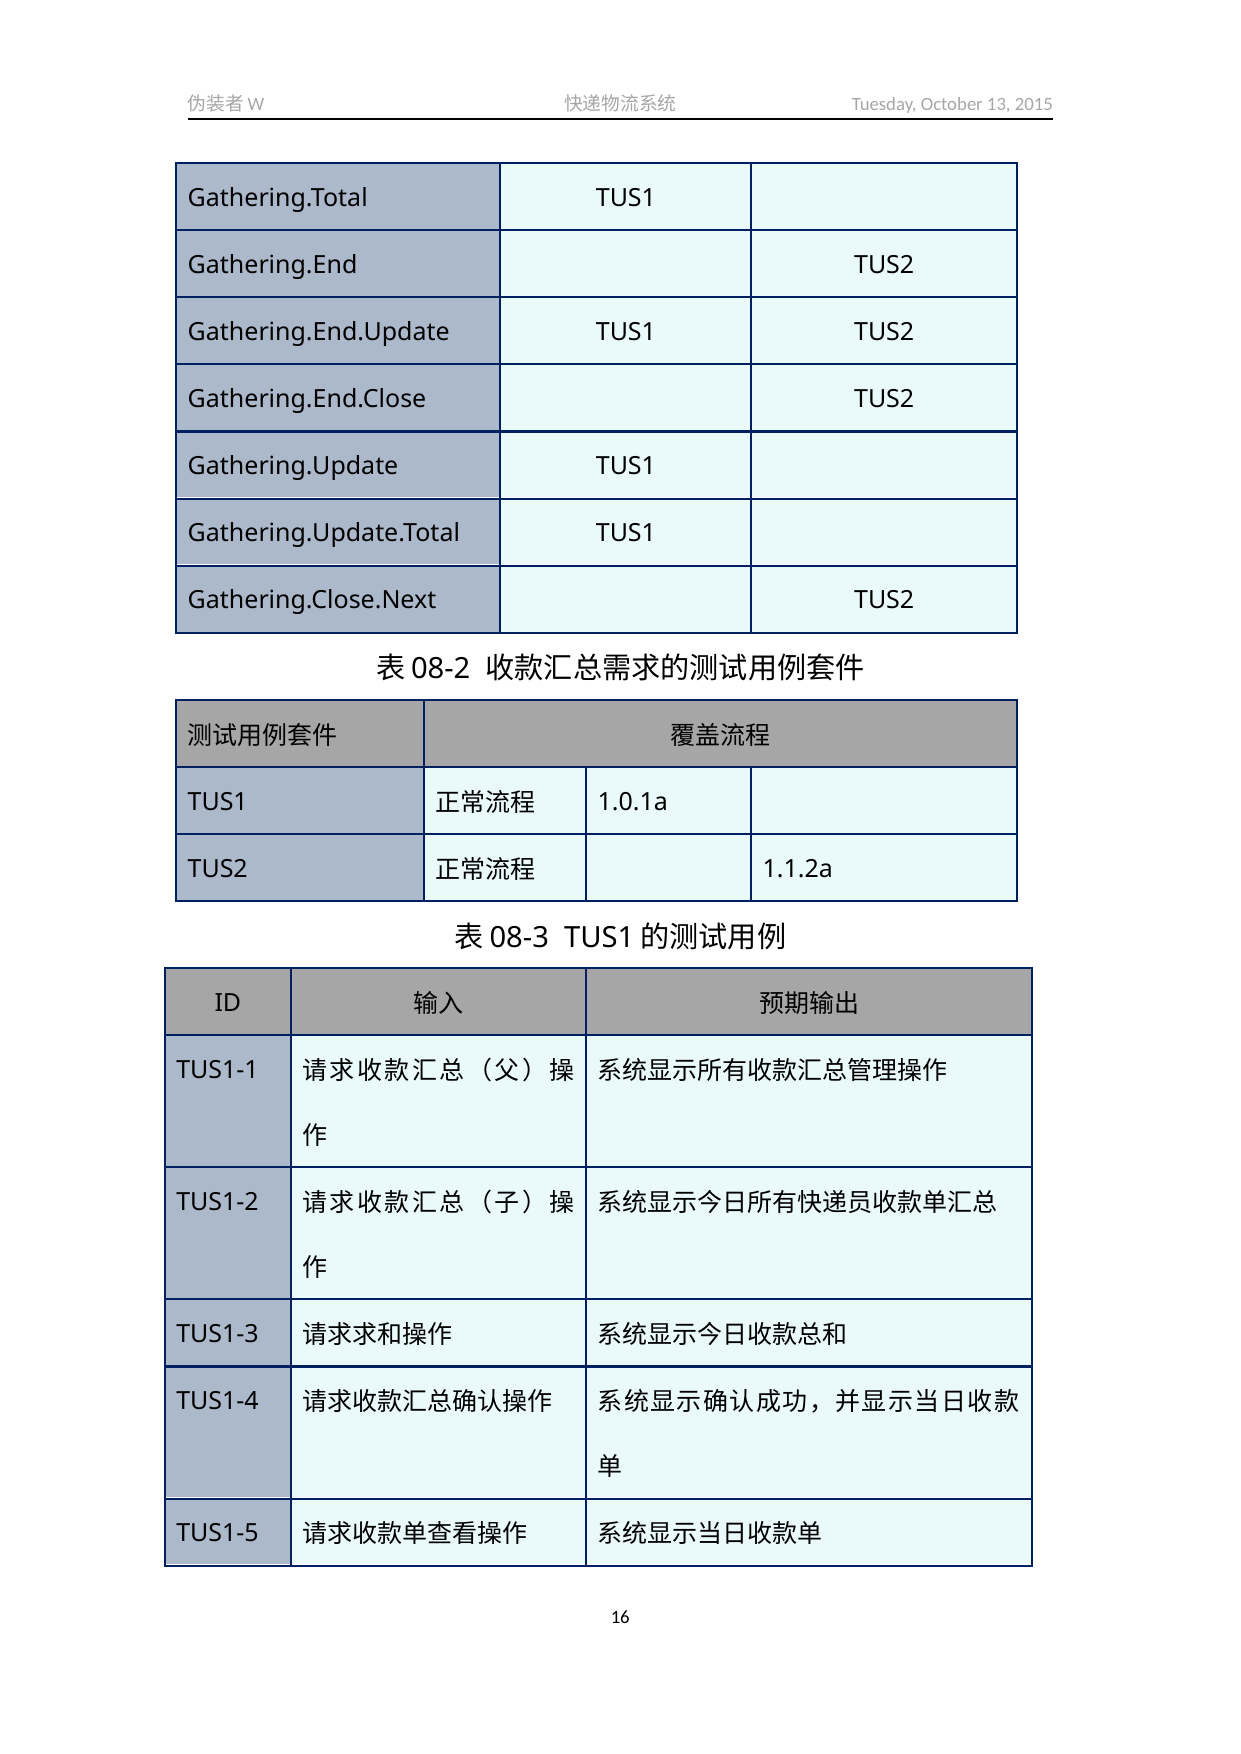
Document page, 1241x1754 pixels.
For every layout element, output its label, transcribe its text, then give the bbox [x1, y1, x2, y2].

table_cell 请求收款汇总确认操作 [292, 1368, 585, 1497]
table_cell TUS1-2 [166, 1168, 290, 1298]
table_cell 1.1.2a [752, 835, 1016, 900]
table_cell TUS1-4 [166, 1368, 290, 1497]
table_cell 请求求和操作 [292, 1300, 585, 1365]
text 表08-3 TUS1的测试用例 [187, 902, 1053, 967]
table_cell [752, 500, 1016, 564]
table_cell 系统显示当日收款单 [587, 1500, 1031, 1564]
table_cell 请求收款汇总（父）操作 [292, 1036, 585, 1166]
table_cell TUS2 [752, 298, 1016, 363]
table_cell TUS1-5 [166, 1500, 290, 1564]
table_cell [501, 365, 750, 430]
table_cell 1.0.1a [587, 768, 750, 833]
table_cell [752, 433, 1016, 497]
table_cell TUS1 [501, 500, 750, 564]
table_cell TUS2 [177, 835, 423, 900]
table_cell 请求收款汇总（子）操作 [292, 1168, 585, 1298]
table_cell TUS2 [752, 231, 1016, 296]
table_cell Gathering.Close.Next [177, 567, 499, 632]
text 表08-2 收款汇总需求的测试用例套件 [187, 634, 1053, 699]
table_cell TUS2 [752, 567, 1016, 632]
table_header ID [166, 969, 290, 1034]
table_cell 系统显示今日所有快递员收款单汇总 [587, 1168, 1031, 1298]
table_header 测试用例套件 [177, 701, 423, 766]
table_header 覆盖流程 [425, 701, 1016, 766]
table_cell TUS1 [501, 433, 750, 497]
table_cell 系统显示所有收款汇总管理操作 [587, 1036, 1031, 1166]
table_cell [501, 567, 750, 632]
table_cell TUS1 [177, 768, 423, 833]
table_cell TUS1 [501, 298, 750, 363]
table_cell [587, 835, 750, 900]
table_cell Gathering.End.Update [177, 298, 499, 363]
table_cell Gathering.End [177, 231, 499, 296]
table_cell Gathering.End.Close [177, 365, 499, 430]
table_cell [752, 164, 1016, 229]
table_cell [501, 231, 750, 296]
table_cell Gathering.Update [177, 433, 499, 497]
table_cell 请求收款单查看操作 [292, 1500, 585, 1564]
table_cell TUS1 [501, 164, 750, 229]
table_header 输入 [292, 969, 585, 1034]
table_cell 正常流程 [425, 835, 585, 900]
table_cell TUS1-3 [166, 1300, 290, 1365]
table_cell 正常流程 [425, 768, 585, 833]
table_cell Gathering.Total [177, 164, 499, 229]
table_header 预期输出 [587, 969, 1031, 1034]
table_cell TUS2 [752, 365, 1016, 430]
table_cell TUS1-1 [166, 1036, 290, 1166]
table_cell [752, 768, 1016, 833]
table_cell 系统显示确认成功，并显示当日收款单 [587, 1368, 1031, 1497]
table_cell Gathering.Update.Total [177, 500, 499, 564]
table_cell 系统显示今日收款总和 [587, 1300, 1031, 1365]
